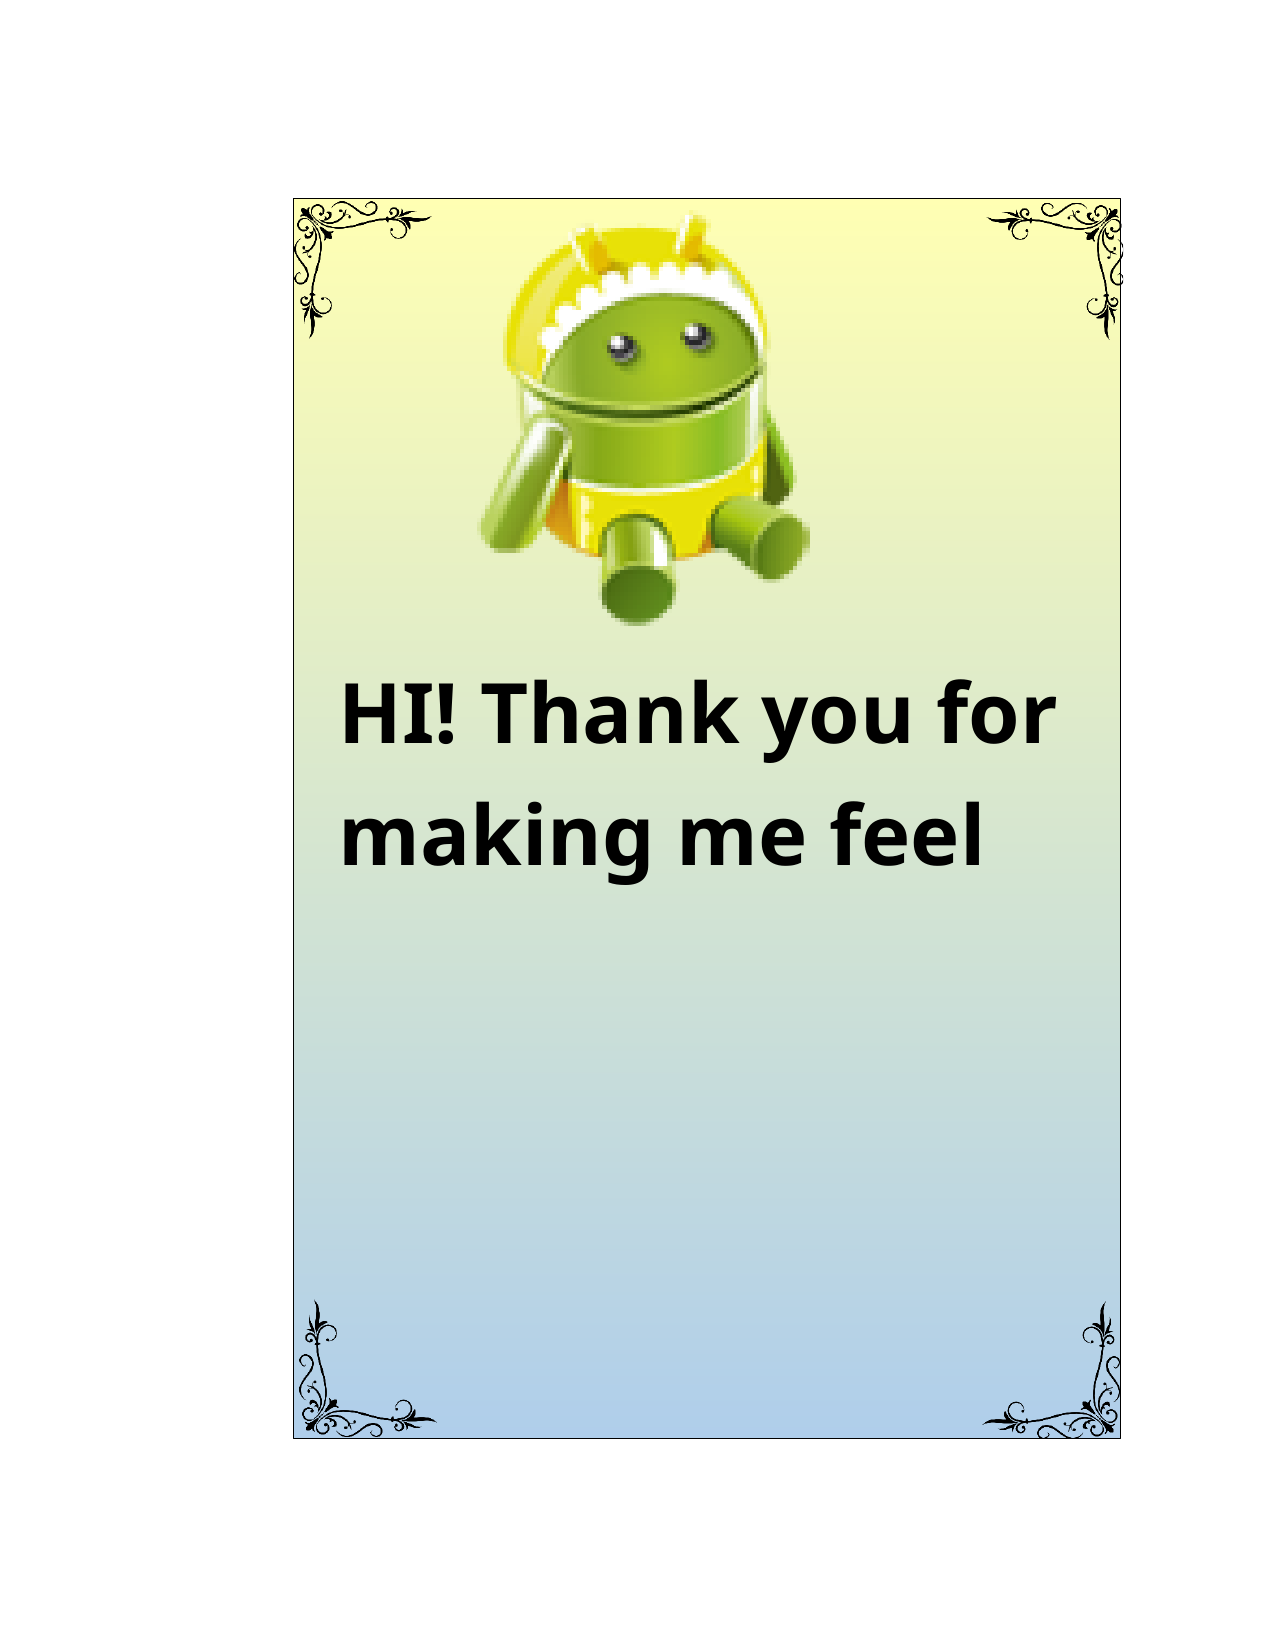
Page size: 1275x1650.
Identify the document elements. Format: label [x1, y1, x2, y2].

picture [294, 199, 854, 631]
picture [982, 1301, 1120, 1439]
picture [986, 203, 1124, 340]
picture [299, 1299, 437, 1437]
